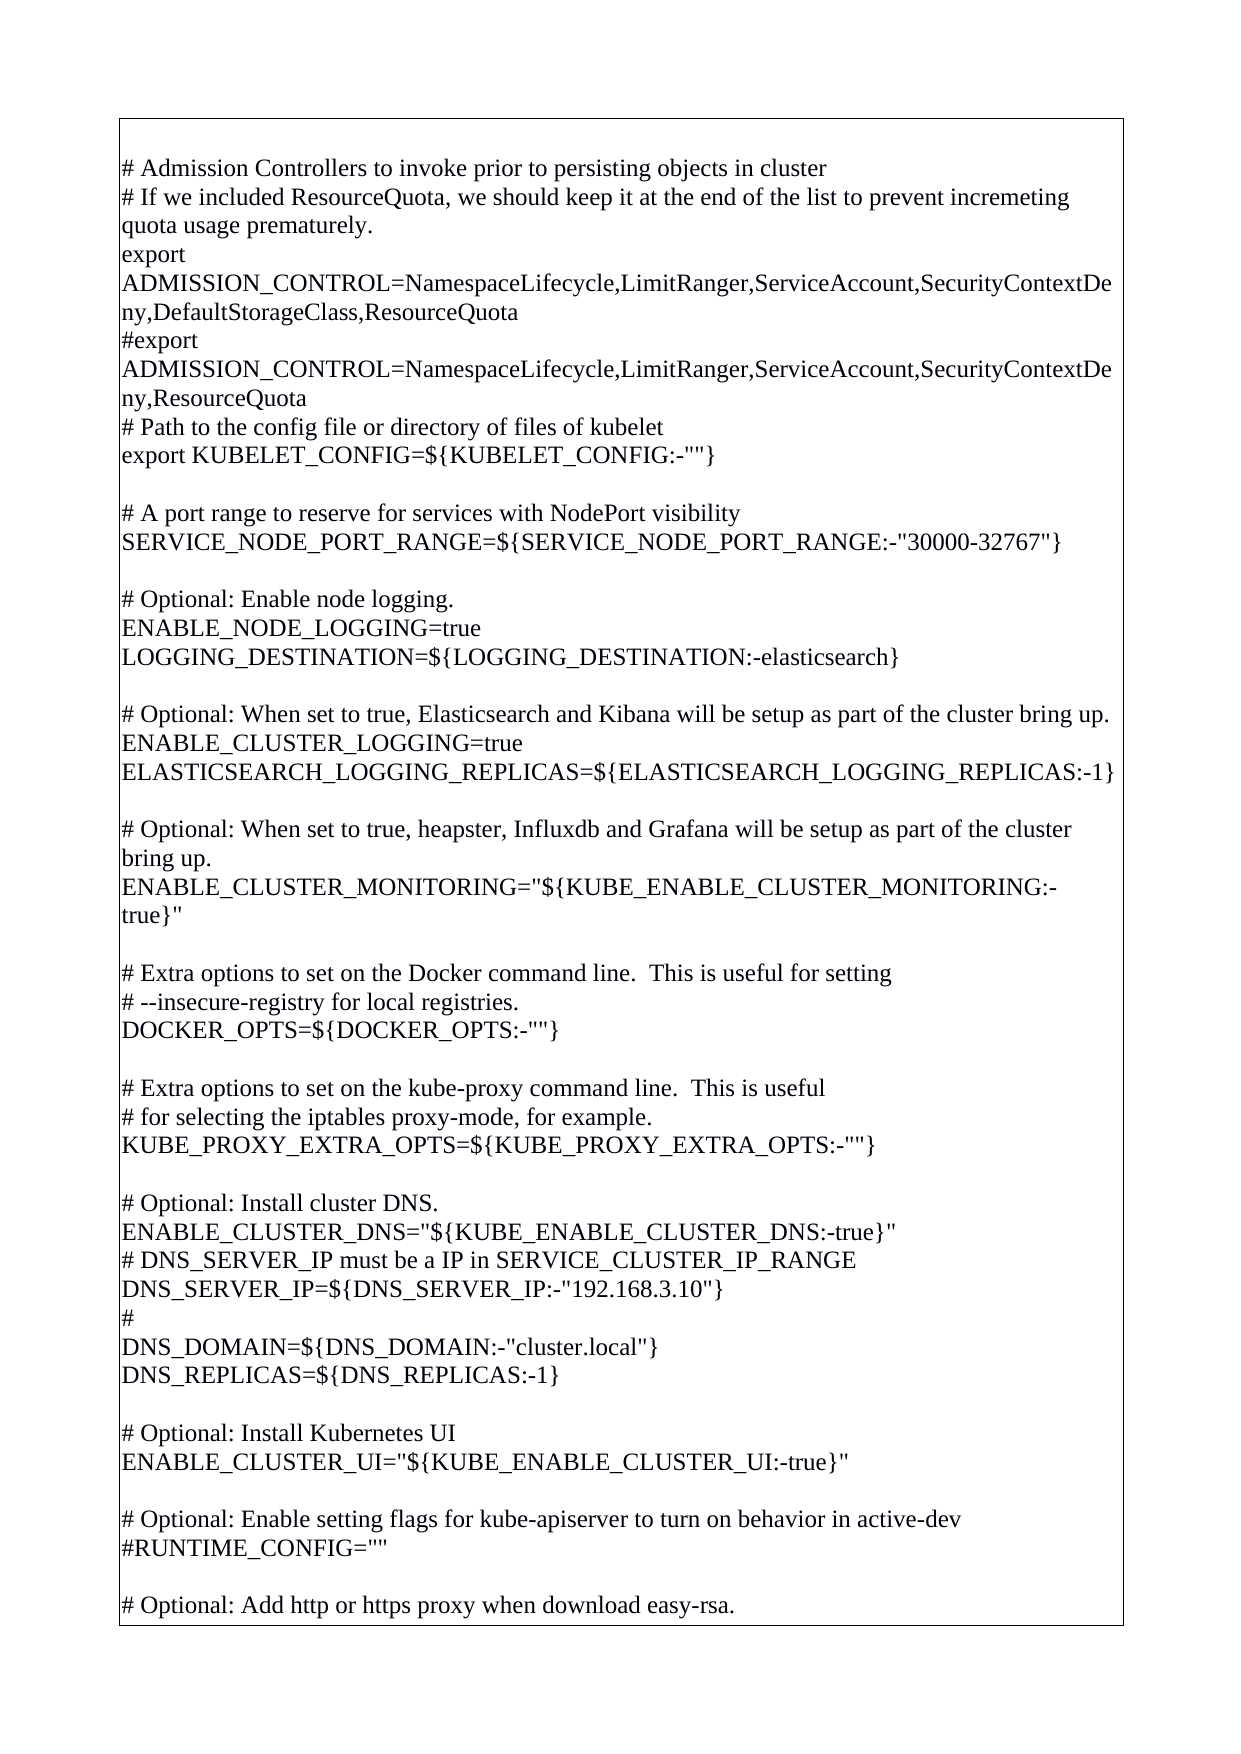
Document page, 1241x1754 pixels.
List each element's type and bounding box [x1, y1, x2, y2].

table_header [120, 119, 1123, 1625]
